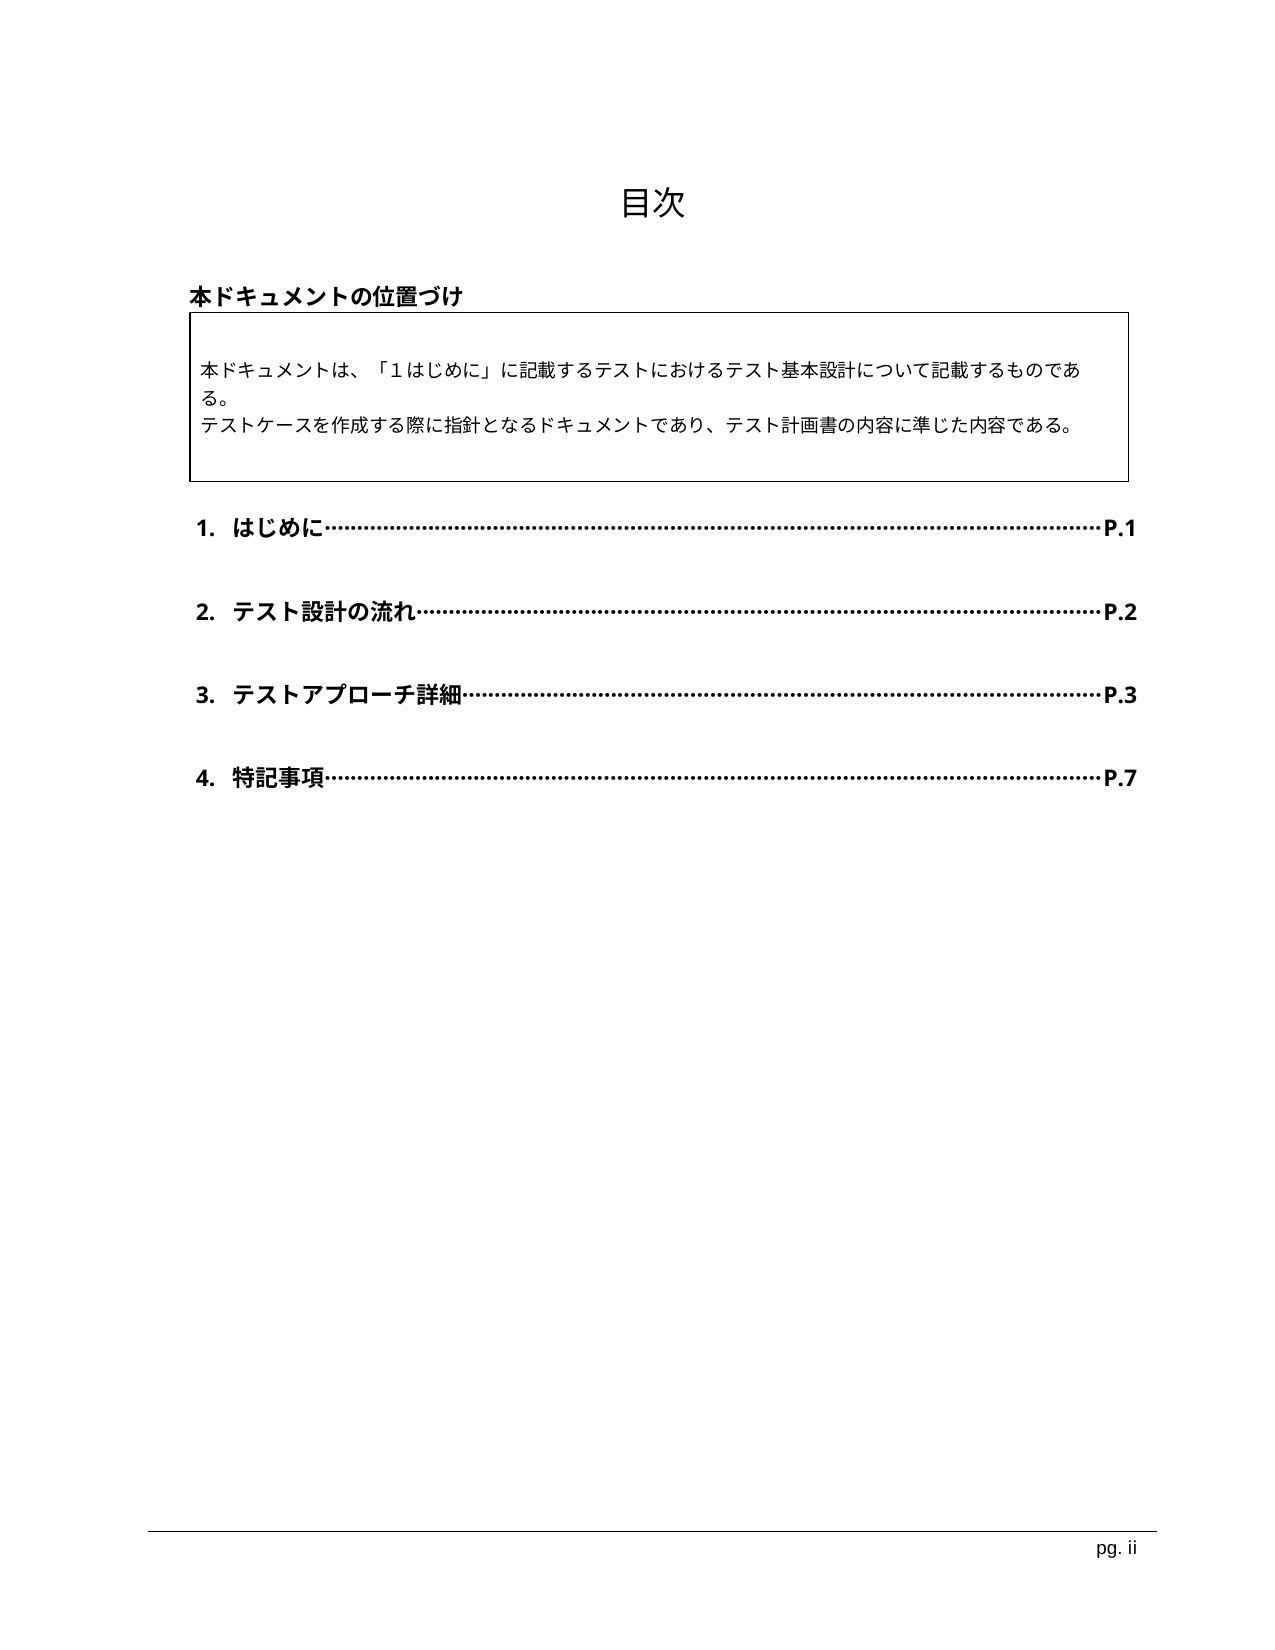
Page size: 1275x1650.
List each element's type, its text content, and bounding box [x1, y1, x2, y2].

text 目次 [148, 177, 1157, 225]
list 特記事項 P.7 [196, 760, 1157, 794]
list テストアプローチ詳細 P.3 [196, 677, 1157, 710]
list はじめに P.1 [196, 510, 1157, 544]
list テスト設計の流れ P.2 [196, 594, 1157, 627]
table_header 本ドキュメントは、「１はじめに」に記載するテストにおけるテスト基本設計について記載するものである。 テストケースを作成する際に指針となるドキュメントであり、テスト計画書の内容に準じた内容である。 [191, 313, 1128, 481]
text 本ドキュメントの位置づけ [189, 279, 1157, 312]
